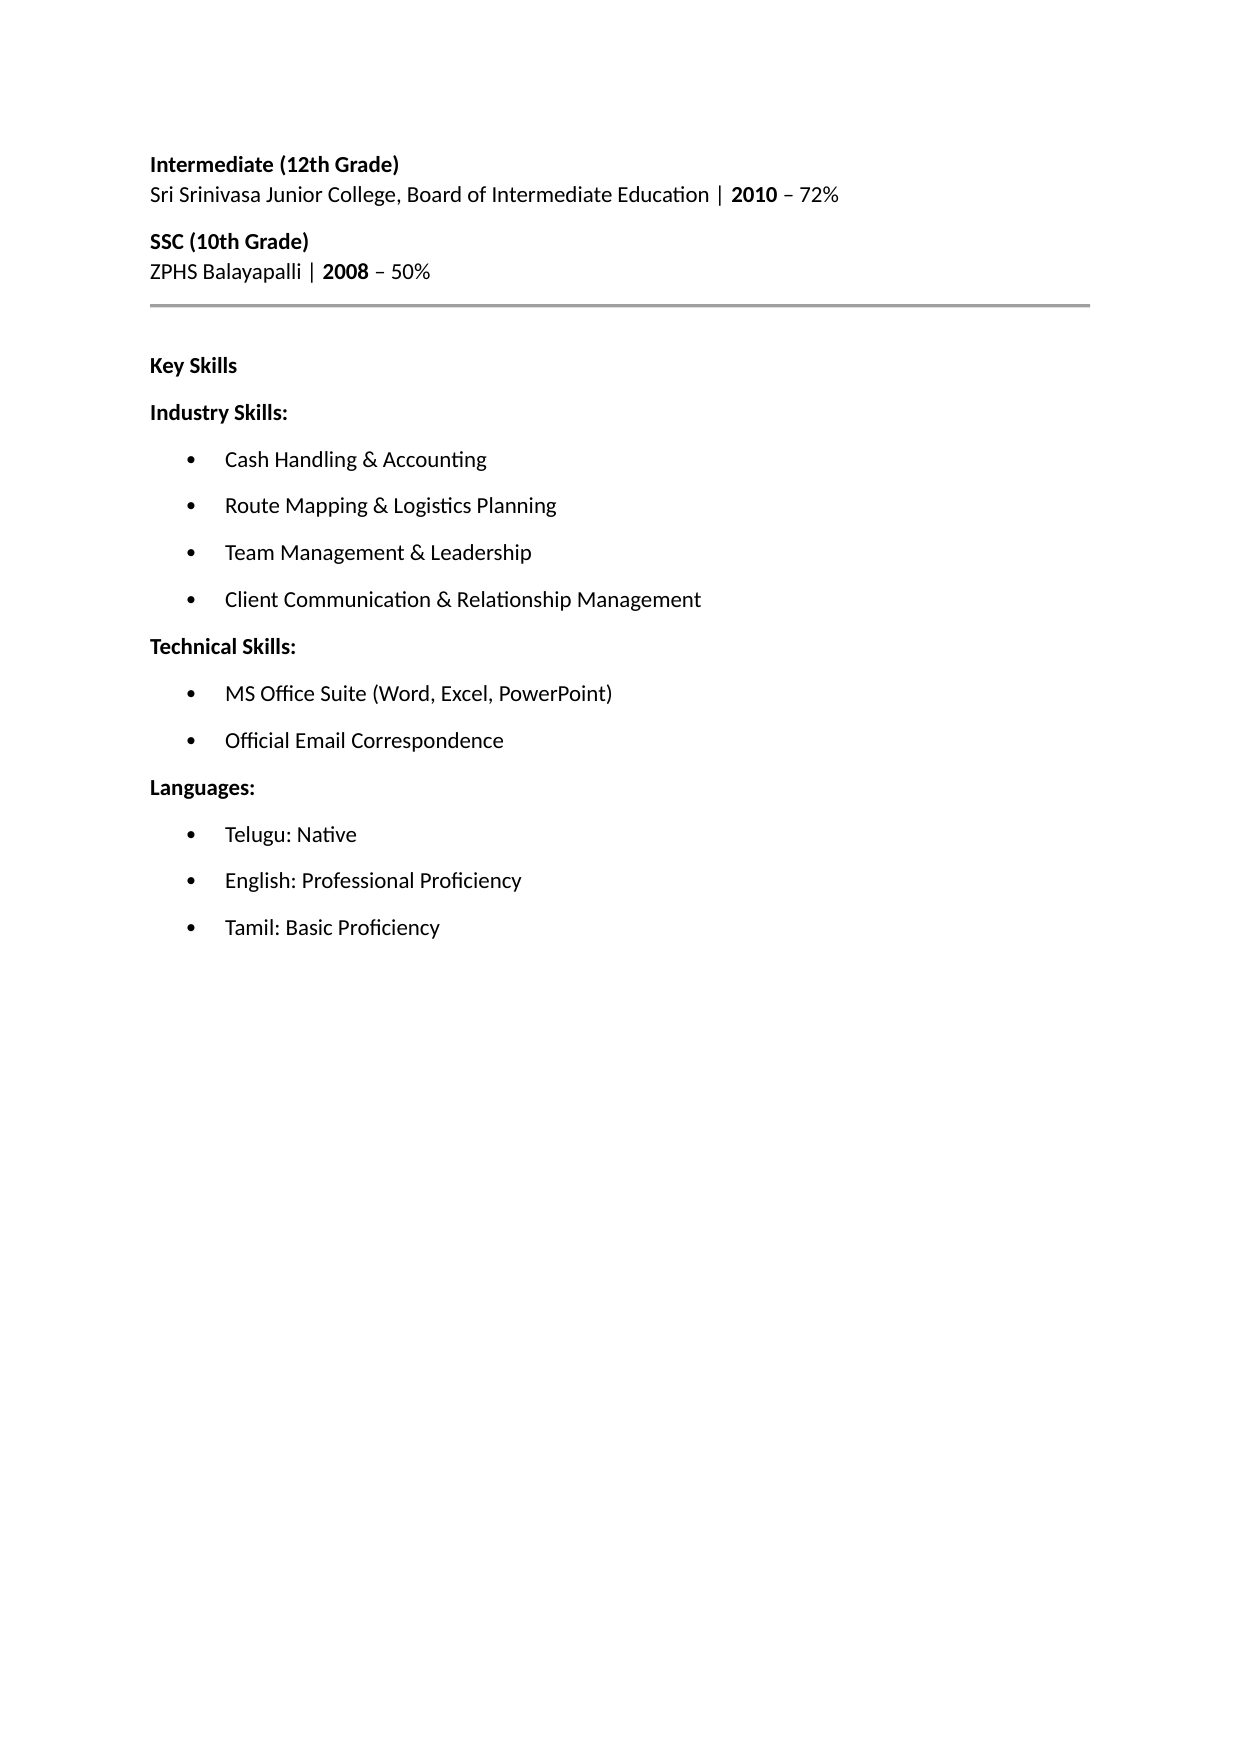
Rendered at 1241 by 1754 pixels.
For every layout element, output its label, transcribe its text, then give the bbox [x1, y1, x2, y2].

text Industry Skills: [150, 398, 1090, 426]
list English: Professional Proficiency [187, 867, 1090, 895]
list Team Management & Leadership [187, 538, 1090, 567]
list Route Mapping & Logistics Planning [187, 492, 1090, 520]
list Telugu: Native [187, 820, 1090, 848]
text SSC (10th Grade) ZPHS Balayapalli | 2008 – 50% [150, 227, 1090, 285]
list Client Communication & Relationship Management [187, 585, 1090, 613]
text Intermediate (12th Grade) Sri Srinivasa Junior College, Board of Intermediate Education | 2010 – 72% [150, 150, 1090, 208]
text Languages: [150, 773, 1090, 801]
text Technical Skills: [150, 632, 1090, 660]
text Key Skills [150, 351, 1090, 379]
list Official Email Correspondence [187, 726, 1090, 754]
list MS Office Suite (Word, Excel, PowerPoint) [187, 679, 1090, 707]
list Cash Handling & Accounting [187, 445, 1090, 473]
list Tamil: Basic Proficiency [187, 913, 1090, 942]
